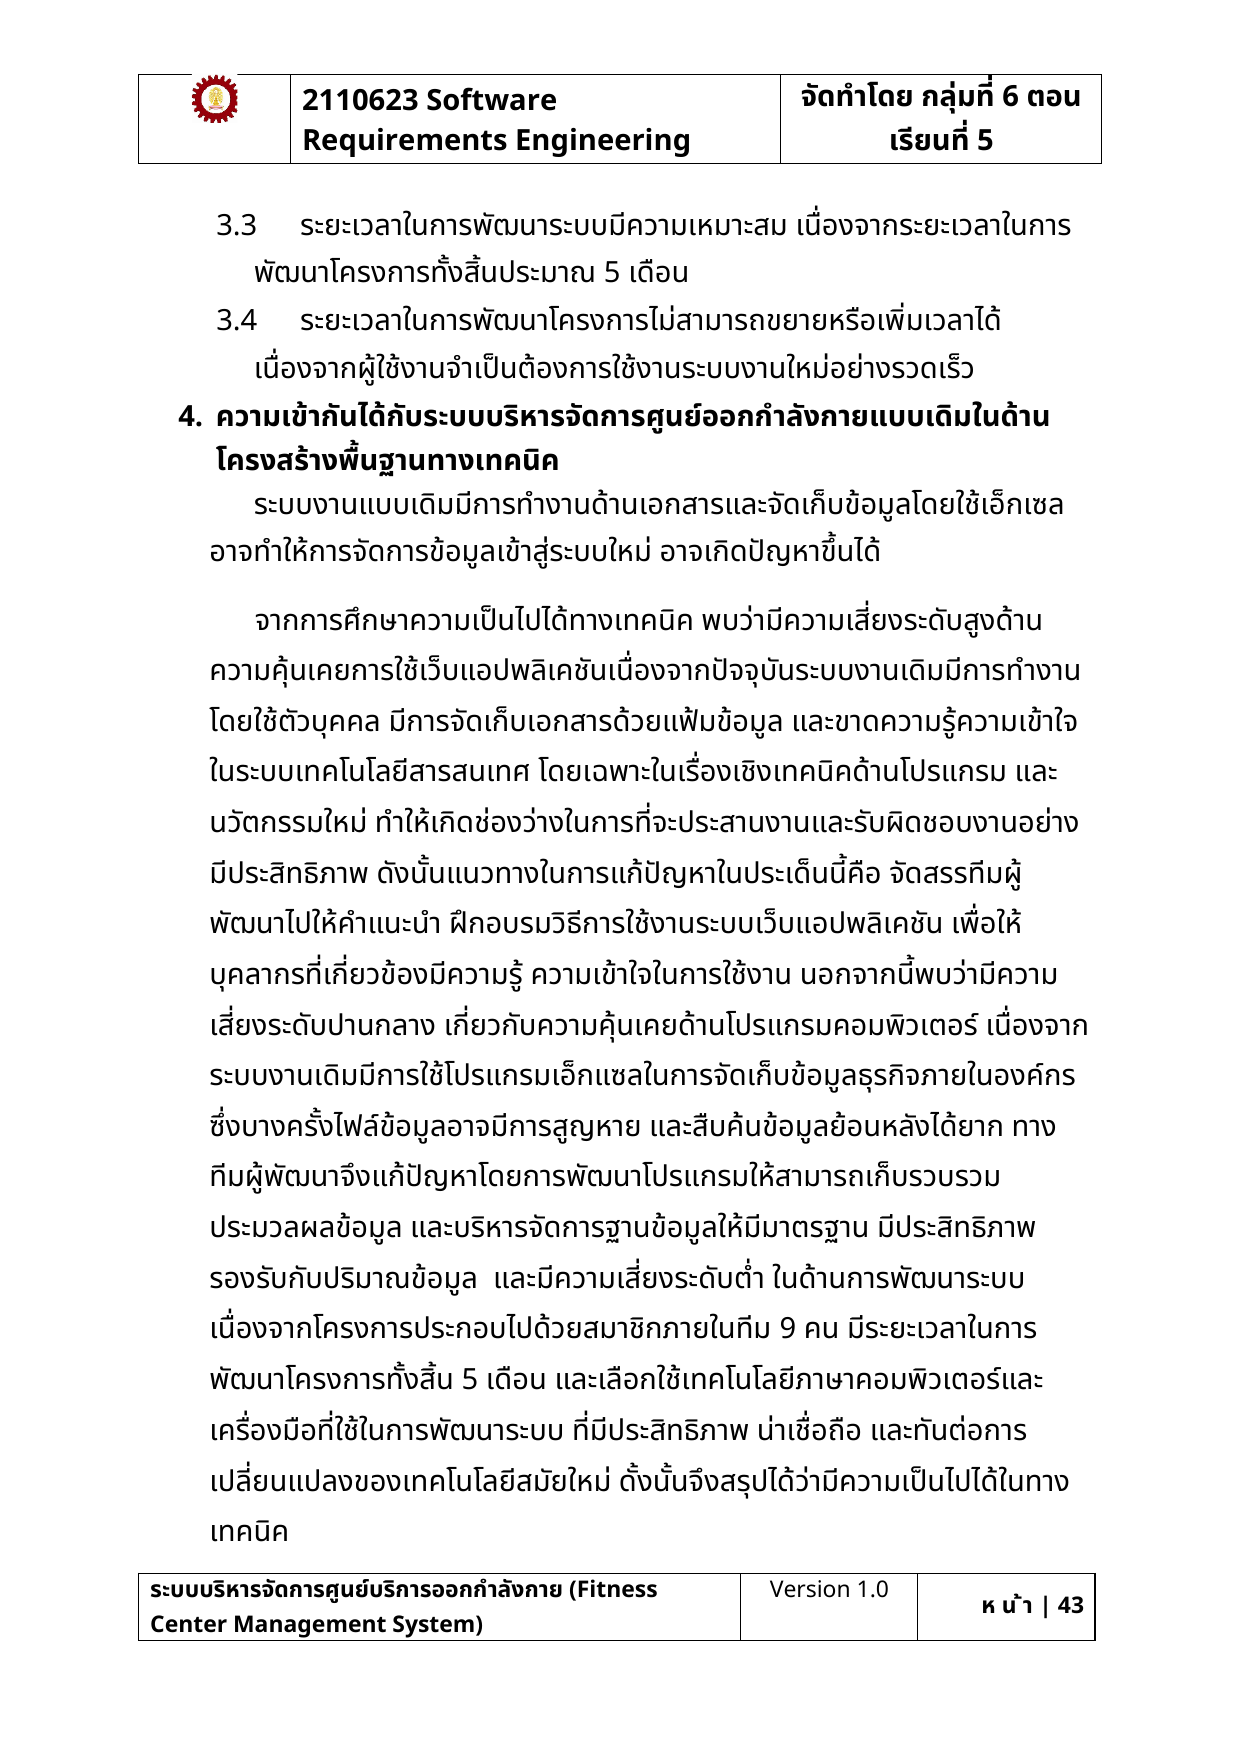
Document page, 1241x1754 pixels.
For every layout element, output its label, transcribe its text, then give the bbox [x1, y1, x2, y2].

picture [190, 73, 238, 121]
list ความเข้ากันได้กับระบบบริหารจัดการศูนย์ออกกำลังกายแบบเดิมในด้านโครงสร้างพื้นฐานทางเทคนิค [178, 395, 1090, 483]
text ระบบงานแบบเดิมมีการทำงานด้านเอกสารและจัดเก็บข้อมูลโดยใช้เอ็กเซล อาจทำให้การจัดการข้อมูลเข้าสู่ระบบใหม่ อาจเกิดปัญหาขึ้นได้ [209, 483, 1090, 575]
list ระยะเวลาในการพัฒนาโครงการไม่สามารถขยายหรือเพิ่มเวลาได้ เนื่องจากผู้ใช้งานจำเป็นต้องการใช้งานระบบงานใหม่อย่างรวดเร็ว [216, 299, 1090, 391]
text จากการศึกษาความเป็นไปได้ทางเทคนิค พบว่ามีความเสี่ยงระดับสูงด้านความคุ้นเคยการใช้เว็บแอปพลิเคชันเนื่องจากปัจจุบันระบบงานเดิมมีการทำงานโดยใช้ตัวบุคคล มีการจัดเก็บเอกสารด้วยแฟ้มข้อมูล และขาดความรู้ความเข้าใจในระบบเทคโนโลยีสารสนเทศ โดยเฉพาะในเรื่องเชิงเทคนิคด้านโปรแกรม และนวัตกรรมใหม่ ทำให้เกิดช่องว่างในการที่จะประสานงานและรับผิดชอบงานอย่างมีประสิทธิภาพ ดังนั้นแนวทางในการแก้ปัญหาในประเด็นนี้คือ จัดสรรทีมผู้พัฒนาไปให้คำแนะนำ ฝึกอบรมวิธีการใช้งานระบบเว็บแอปพลิเคชัน เพื่อให้บุคลากรที่เกี่ยวข้องมีความรู้ ความเข้าใจในการใช้งาน นอกจากนี้พบว่ามีความเสี่ยงระดับปานกลาง เกี่ยวกับความคุ้นเคยด้านโปรแกรมคอมพิวเตอร์ เนื่องจากระบบงานเดิมมีการใช้โปรแกรมเอ็กแซลในการจัดเก็บข้อมูลธุรกิจภายในองค์กร ซึ่งบางครั้งไฟล์ข้อมูลอาจมีการสูญหาย และสืบค้นข้อมูลย้อนหลังได้ยาก ทางทีมผู้พัฒนาจึงแก้ปัญหาโดยการพัฒนาโปรแกรมให้สามารถเก็บรวบรวม ประมวลผลข้อมูล และบริหารจัดการฐานข้อมูลให้มีมาตรฐาน มีประสิทธิภาพรองรับกับปริมาณข้อมูล และมีความเสี่ยงระดับต่ำ ในด้านการพัฒนาระบบ เนื่องจากโครงการประกอบไปด้วยสมาชิกภายในทีม 9 คน มีระยะเวลาในการพัฒนาโครงการทั้งสิ้น 5 เดือน และเลือกใช้เทคโนโลยีภาษาคอมพิวเตอร์และเครื่องมือที่ใช้ในการพัฒนาระบบ ที่มีประสิทธิภาพ น่าเชื่อถือ และทันต่อการเปลี่ยนแปลงของเทคโนโลยีสมัยใหม่ ดั้งนั้นจึงสรุปได้ว่ามีความเป็นไปได้ในทางเทคนิค [209, 599, 1090, 1555]
list ระยะเวลาในการพัฒนาระบบมีความเหมาะสม เนื่องจากระยะเวลาในการพัฒนาโครงการทั้งสิ้นประมาณ 5 เดือน [216, 204, 1090, 296]
